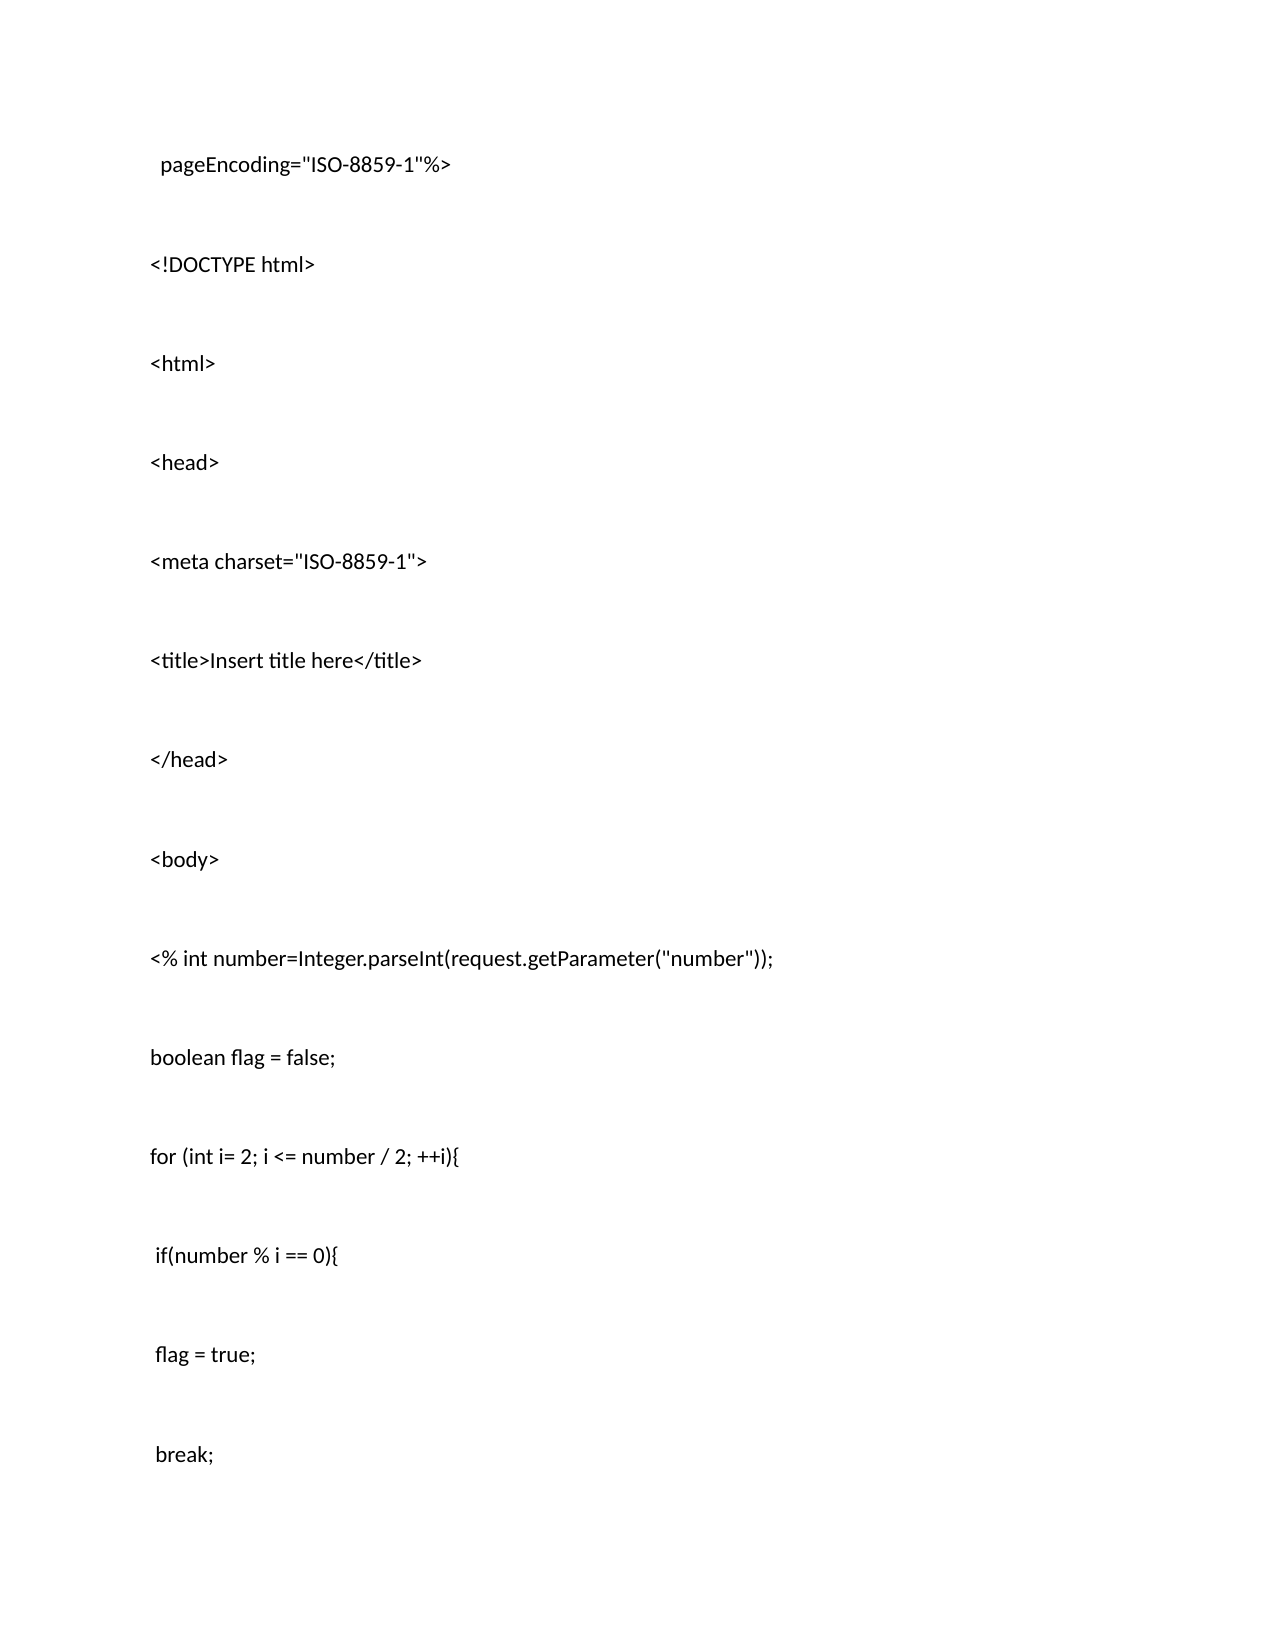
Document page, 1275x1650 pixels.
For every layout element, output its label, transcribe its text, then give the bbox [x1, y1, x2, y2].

text if(number % i == 0){ [150, 1241, 1125, 1269]
text pageEncoding="ISO-8859-1"%> [150, 150, 1125, 179]
text <head> [150, 447, 1125, 476]
text for (int i= 2; i <= number / 2; ++i){ [150, 1142, 1125, 1170]
text flag = true; [150, 1340, 1125, 1369]
text <html> [150, 348, 1125, 377]
text <meta charset="ISO-8859-1"> [150, 547, 1125, 575]
text <body> [150, 844, 1125, 873]
text <% int number=Integer.parseInt(request.getParameter("number")); [150, 943, 1125, 972]
text </head> [150, 745, 1125, 774]
text boolean flag = false; [150, 1042, 1125, 1071]
text break; [150, 1439, 1125, 1468]
text <title>Insert title here</title> [150, 646, 1125, 674]
text <!DOCTYPE html> [150, 249, 1125, 278]
